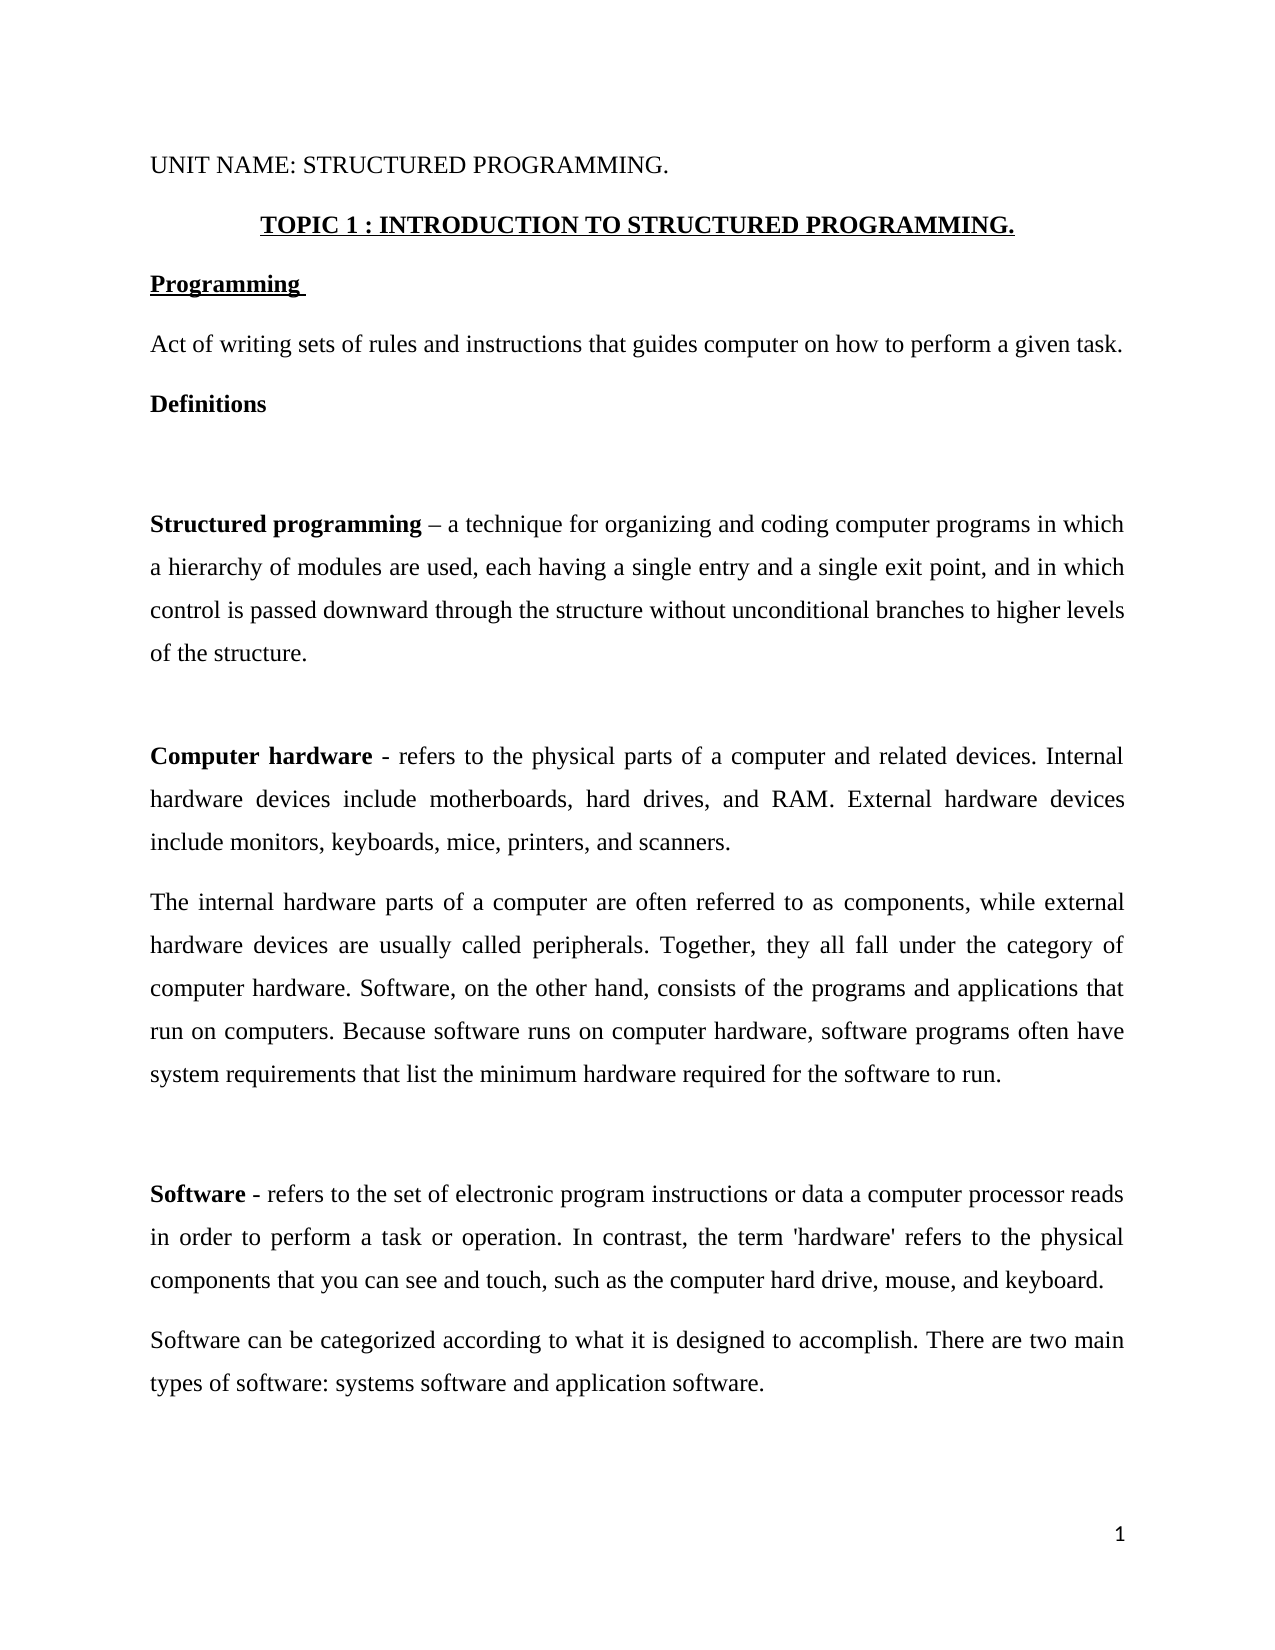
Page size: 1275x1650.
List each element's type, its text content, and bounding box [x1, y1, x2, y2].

text Programming [150, 269, 1125, 298]
text Act of writing sets of rules and instructions that guides computer on how to perform a given task. [150, 329, 1125, 358]
text UNIT NAME: STRUCTURED PROGRAMMING. [150, 150, 1125, 179]
text TOPIC 1 : INTRODUCTION TO STRUCTURED PROGRAMMING. [150, 210, 1125, 238]
text Software - refers to the set of electronic program instructions or data a computer processor reads in order to perform a task or operation. In contrast, the term 'hardware' refers to the physical components that you can see and touch, such as the computer hard drive, mouse, and keyboard. [150, 1179, 1125, 1294]
text The internal hardware parts of a computer are often referred to as components, while external hardware devices are usually called peripherals. Together, they all fall under the category of computer hardware. Software, on the other hand, consists of the programs and applications that run on computers. Because software runs on computer hardware, software programs often have system requirements that list the minimum hardware required for the software to run. [150, 887, 1125, 1088]
text Definitions [150, 389, 1125, 418]
text Software can be categorized according to what it is designed to accomplish. There are two main types of software: systems software and application software. [150, 1325, 1125, 1397]
text Computer hardware - refers to the physical parts of a computer and related devices. Internal hardware devices include motherboards, hard drives, and RAM. External hardware devices include monitors, keyboards, mice, printers, and scanners. [150, 741, 1125, 856]
text Structured programming – a technique for organizing and coding computer programs in which a hierarchy of modules are used, each having a single entry and a single exit point, and in which control is passed downward through the structure without unconditional branches to higher levels of the structure. [150, 509, 1125, 667]
